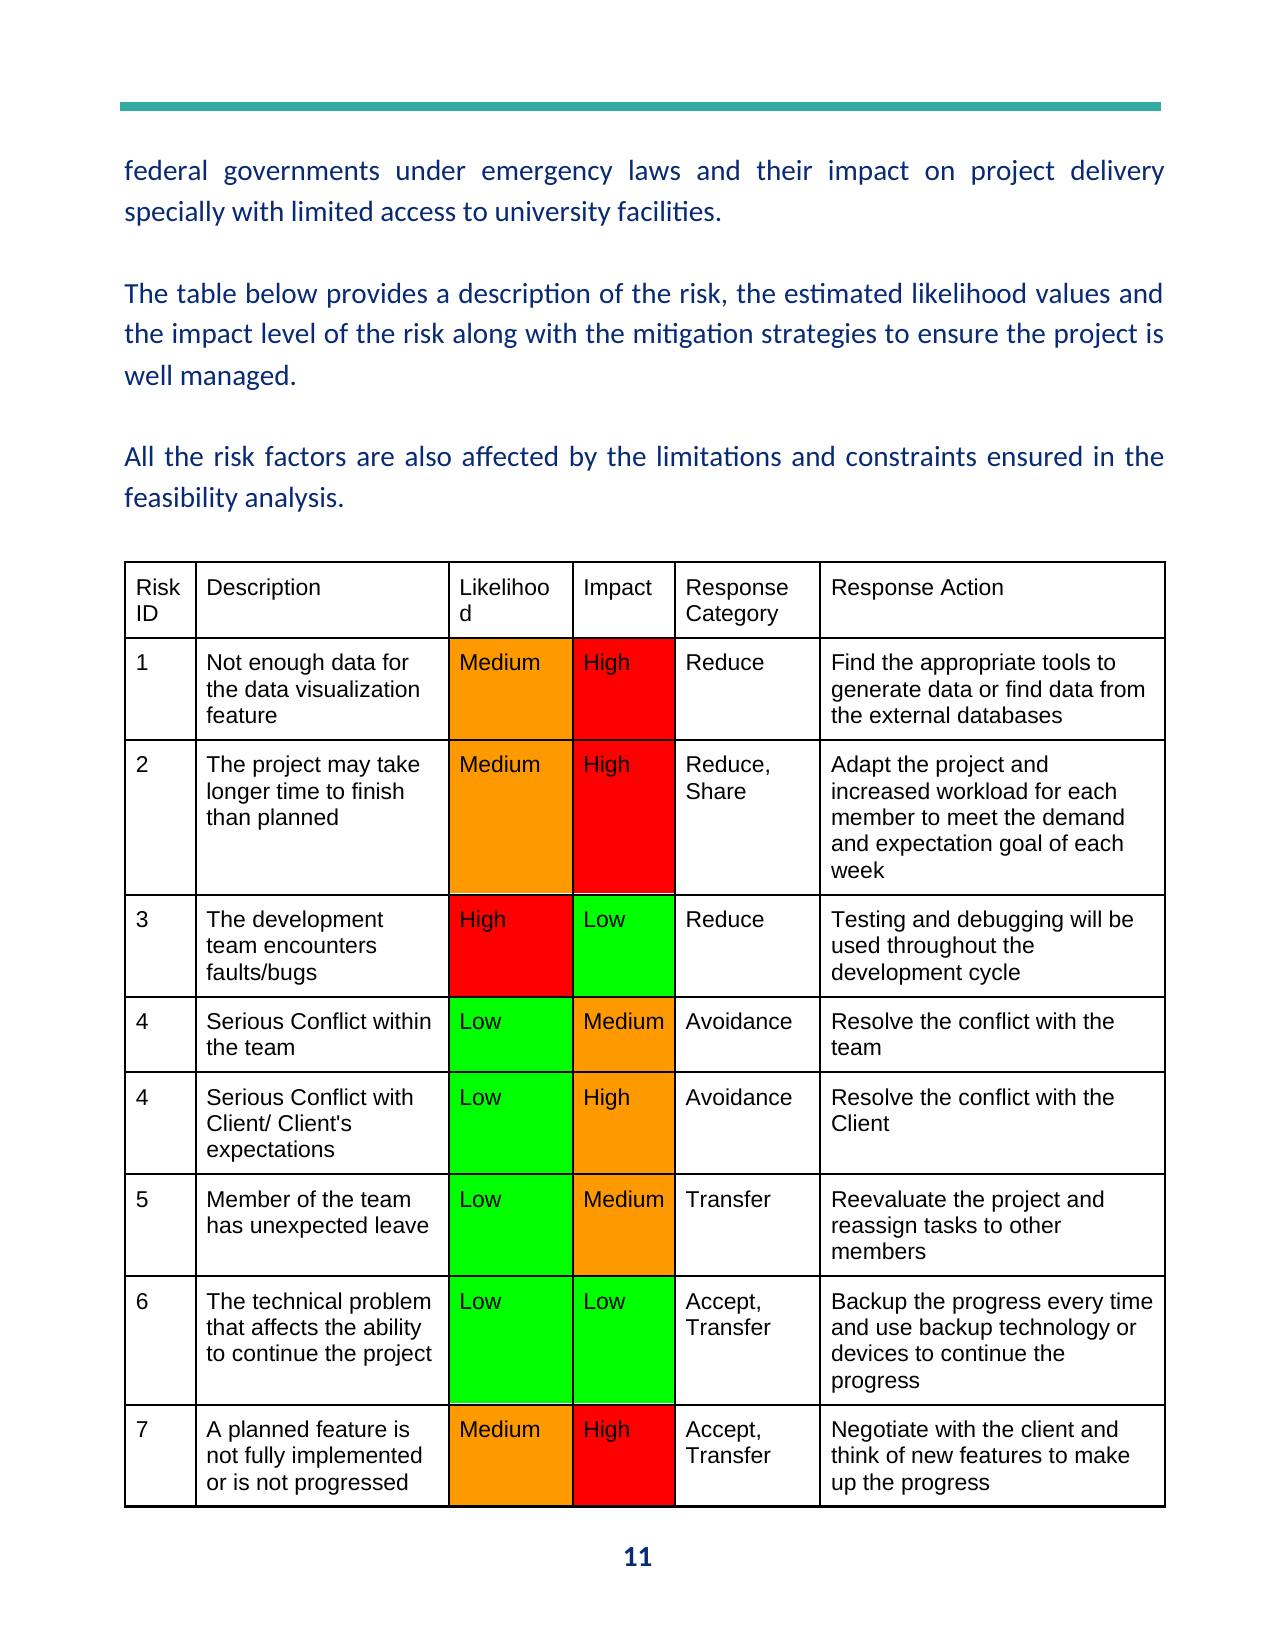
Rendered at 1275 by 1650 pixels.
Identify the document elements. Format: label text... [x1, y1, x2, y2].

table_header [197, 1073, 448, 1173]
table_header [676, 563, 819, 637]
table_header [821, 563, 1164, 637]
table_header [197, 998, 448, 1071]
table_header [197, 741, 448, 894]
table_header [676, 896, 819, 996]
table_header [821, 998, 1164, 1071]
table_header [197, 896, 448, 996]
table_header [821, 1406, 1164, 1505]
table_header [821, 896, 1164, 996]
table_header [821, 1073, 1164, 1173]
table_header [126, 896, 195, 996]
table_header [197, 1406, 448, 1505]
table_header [124, 187, 1166, 561]
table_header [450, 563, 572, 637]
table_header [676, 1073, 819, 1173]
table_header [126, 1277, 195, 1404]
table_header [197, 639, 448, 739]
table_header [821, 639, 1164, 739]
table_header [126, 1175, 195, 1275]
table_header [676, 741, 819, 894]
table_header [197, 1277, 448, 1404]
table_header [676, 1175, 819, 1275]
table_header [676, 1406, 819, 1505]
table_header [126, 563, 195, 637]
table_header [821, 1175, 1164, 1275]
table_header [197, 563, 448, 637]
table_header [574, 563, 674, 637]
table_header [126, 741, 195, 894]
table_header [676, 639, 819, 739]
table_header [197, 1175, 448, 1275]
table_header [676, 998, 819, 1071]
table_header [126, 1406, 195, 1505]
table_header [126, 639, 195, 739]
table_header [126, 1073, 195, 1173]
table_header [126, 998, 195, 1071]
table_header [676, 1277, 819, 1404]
